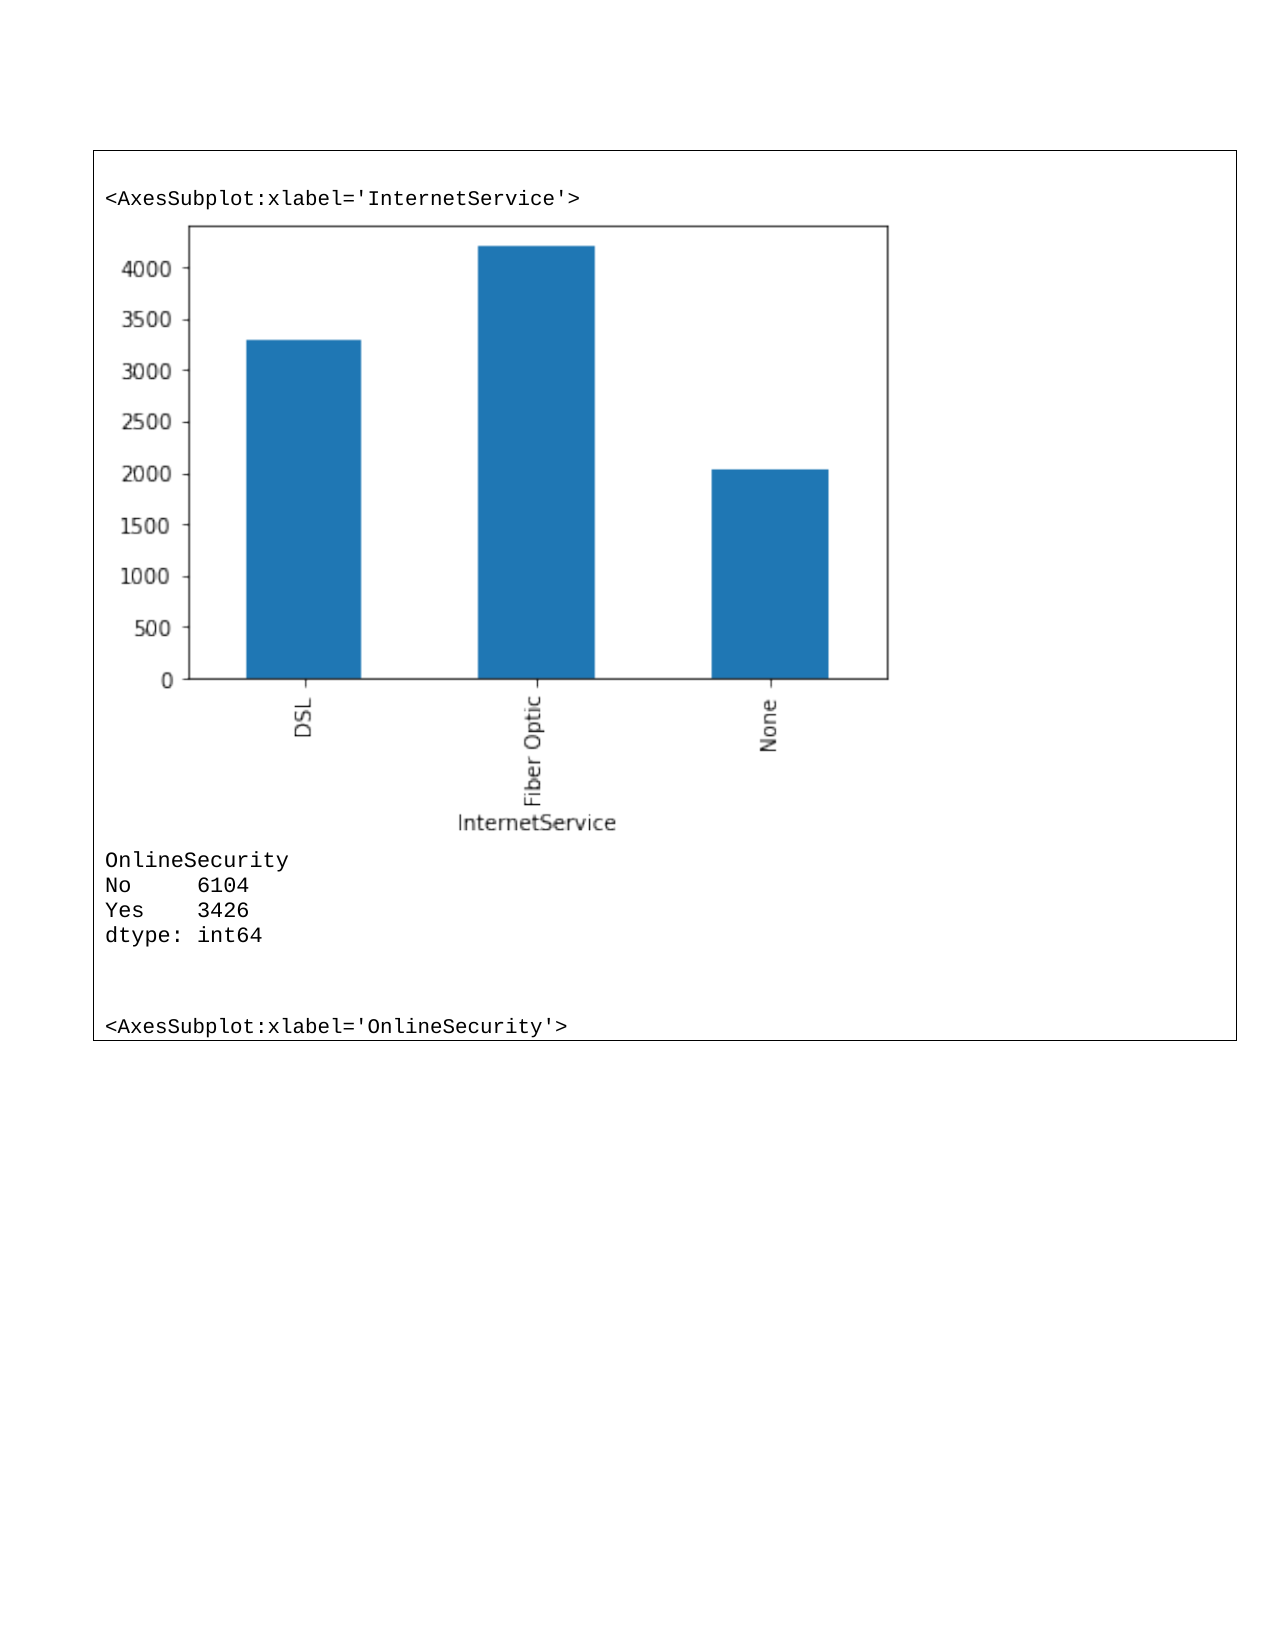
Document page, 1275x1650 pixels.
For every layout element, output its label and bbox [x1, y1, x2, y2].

picture [105, 211, 900, 850]
table_header [94, 151, 1236, 1040]
